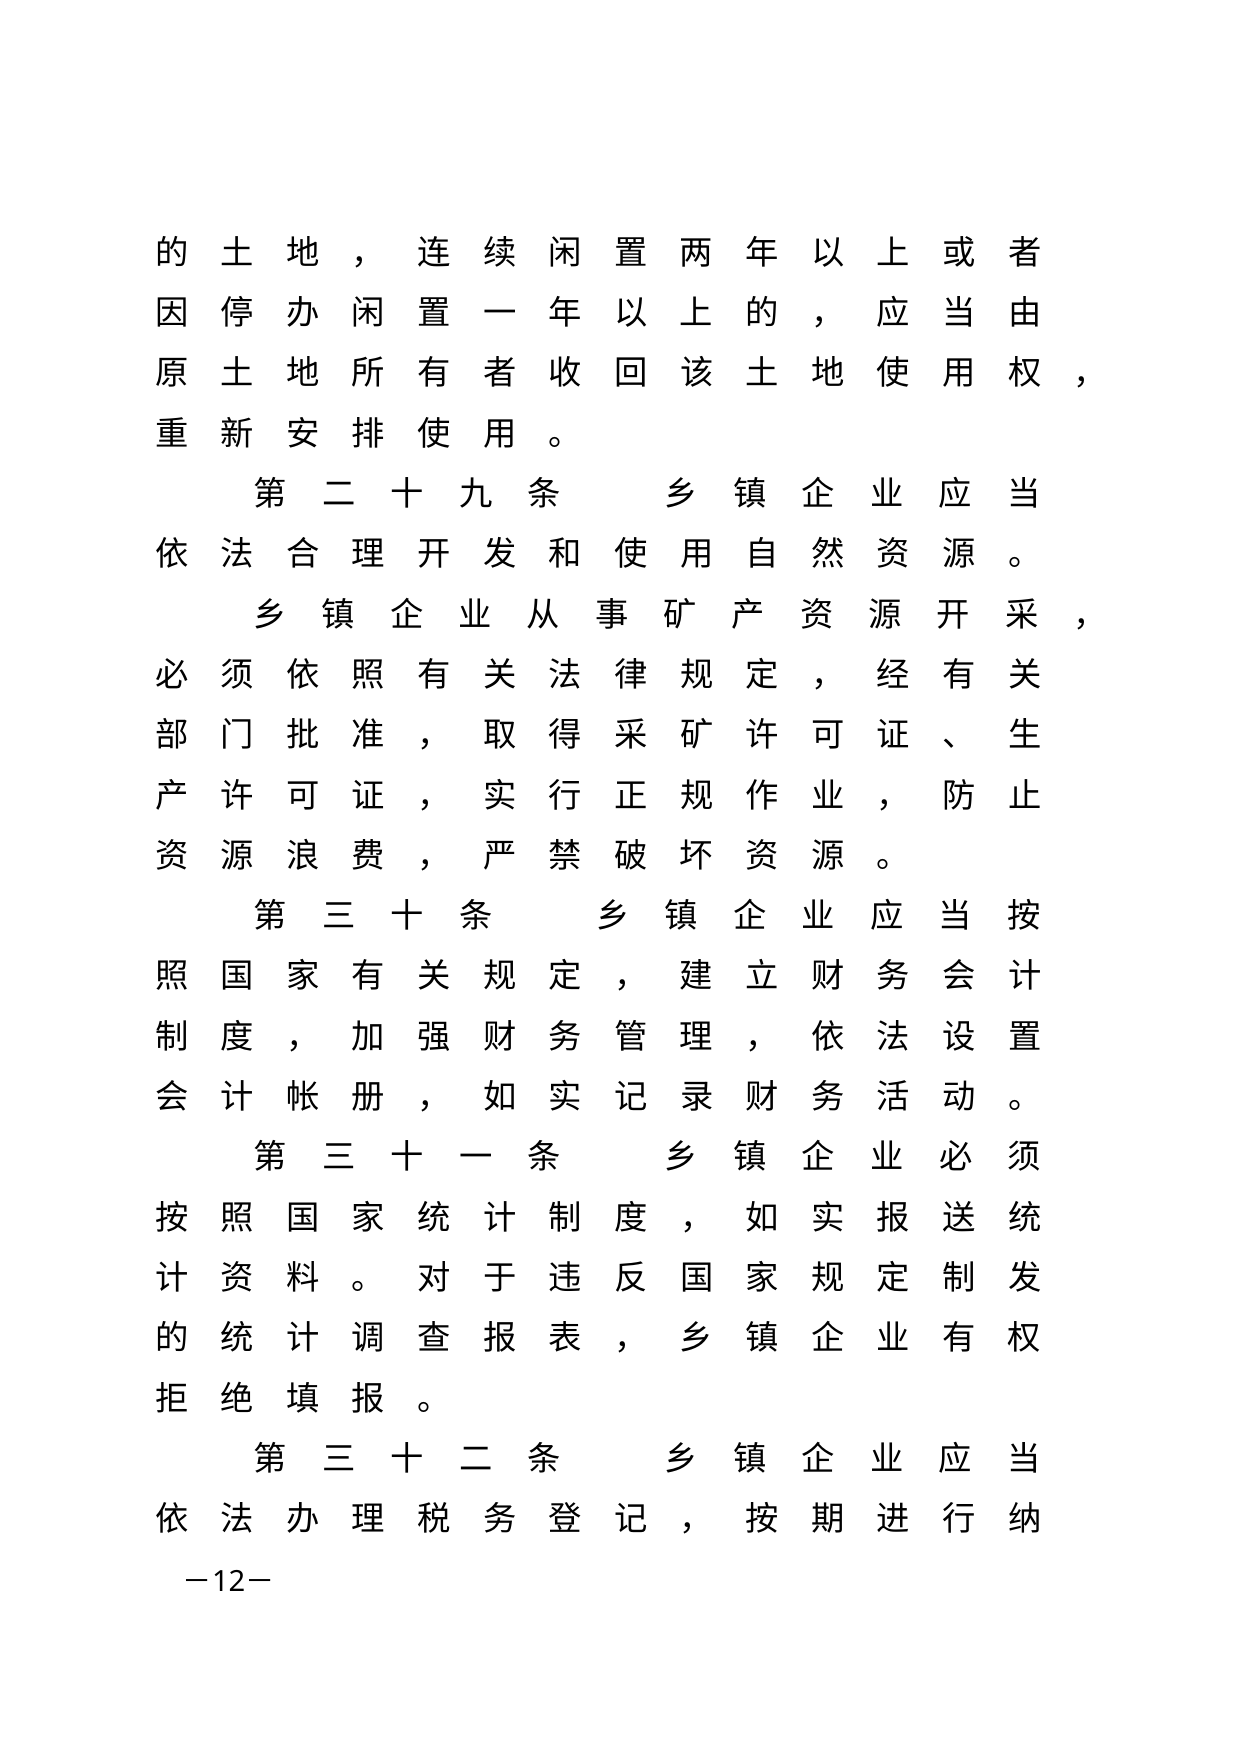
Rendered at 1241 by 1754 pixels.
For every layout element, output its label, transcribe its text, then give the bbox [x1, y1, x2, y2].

text 第二十九条 乡镇企业应当依法合理开发和使用自然资源。 [155, 461, 1073, 581]
text 第三十条 乡镇企业应当按照国家有关规定，建立财务会计制度，加强财务管理，依法设置会计帐册，如实记录财务活动。 [155, 883, 1073, 1124]
text 乡镇企业使用农村集体所有的土地，连续闲置两年以上或者因停办闲置一年以上的，应当由原土地所有者收回该土地使用权，重新安排使用。 [155, 219, 1073, 461]
text 第三十二条 乡镇企业应当依法办理税务登记，按期进行纳税申报，足额缴纳税款。 [155, 1426, 1073, 1546]
text 第三十一条 乡镇企业必须按照国家统计制度，如实报送统计资料。对于违反国家规定制发的统计调查报表，乡镇企业有权拒绝填报。 [155, 1124, 1073, 1426]
text 乡镇企业从事矿产资源开采，必须依照有关法律规定，经有关部门批准，取得采矿许可证、生产许可证，实行正规作业，防止资源浪费，严禁破坏资源。 [155, 581, 1073, 883]
